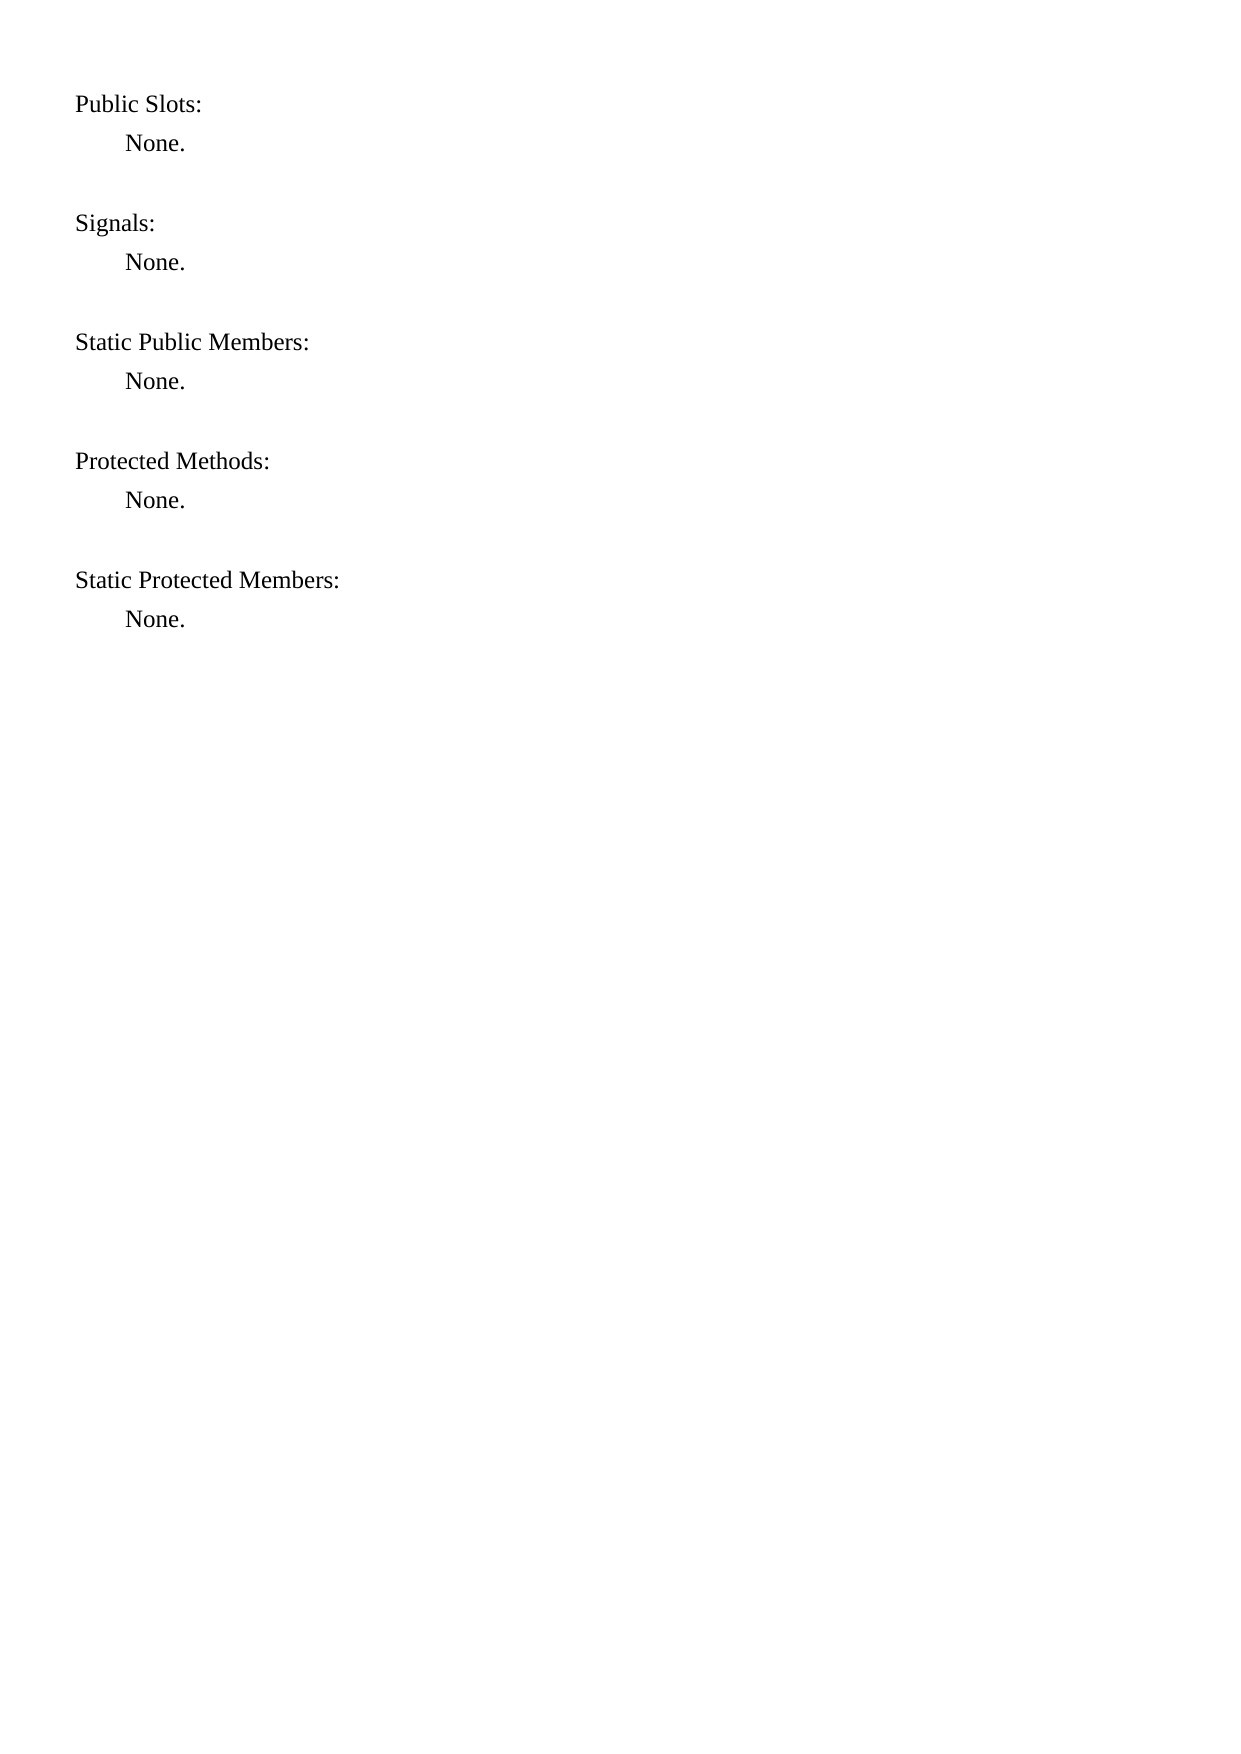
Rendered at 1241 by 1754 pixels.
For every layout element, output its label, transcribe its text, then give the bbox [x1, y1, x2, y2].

text None. [75, 361, 1165, 401]
text None. [75, 480, 1165, 520]
text None. [75, 123, 1165, 163]
text None. [75, 242, 1165, 282]
text Public Slots: [75, 83, 1165, 123]
text Protected Methods: [75, 440, 1165, 480]
text None. [75, 599, 1165, 639]
text Static Protected Members: [75, 559, 1165, 599]
text Static Public Members: [75, 321, 1165, 361]
text Signals: [75, 202, 1165, 242]
